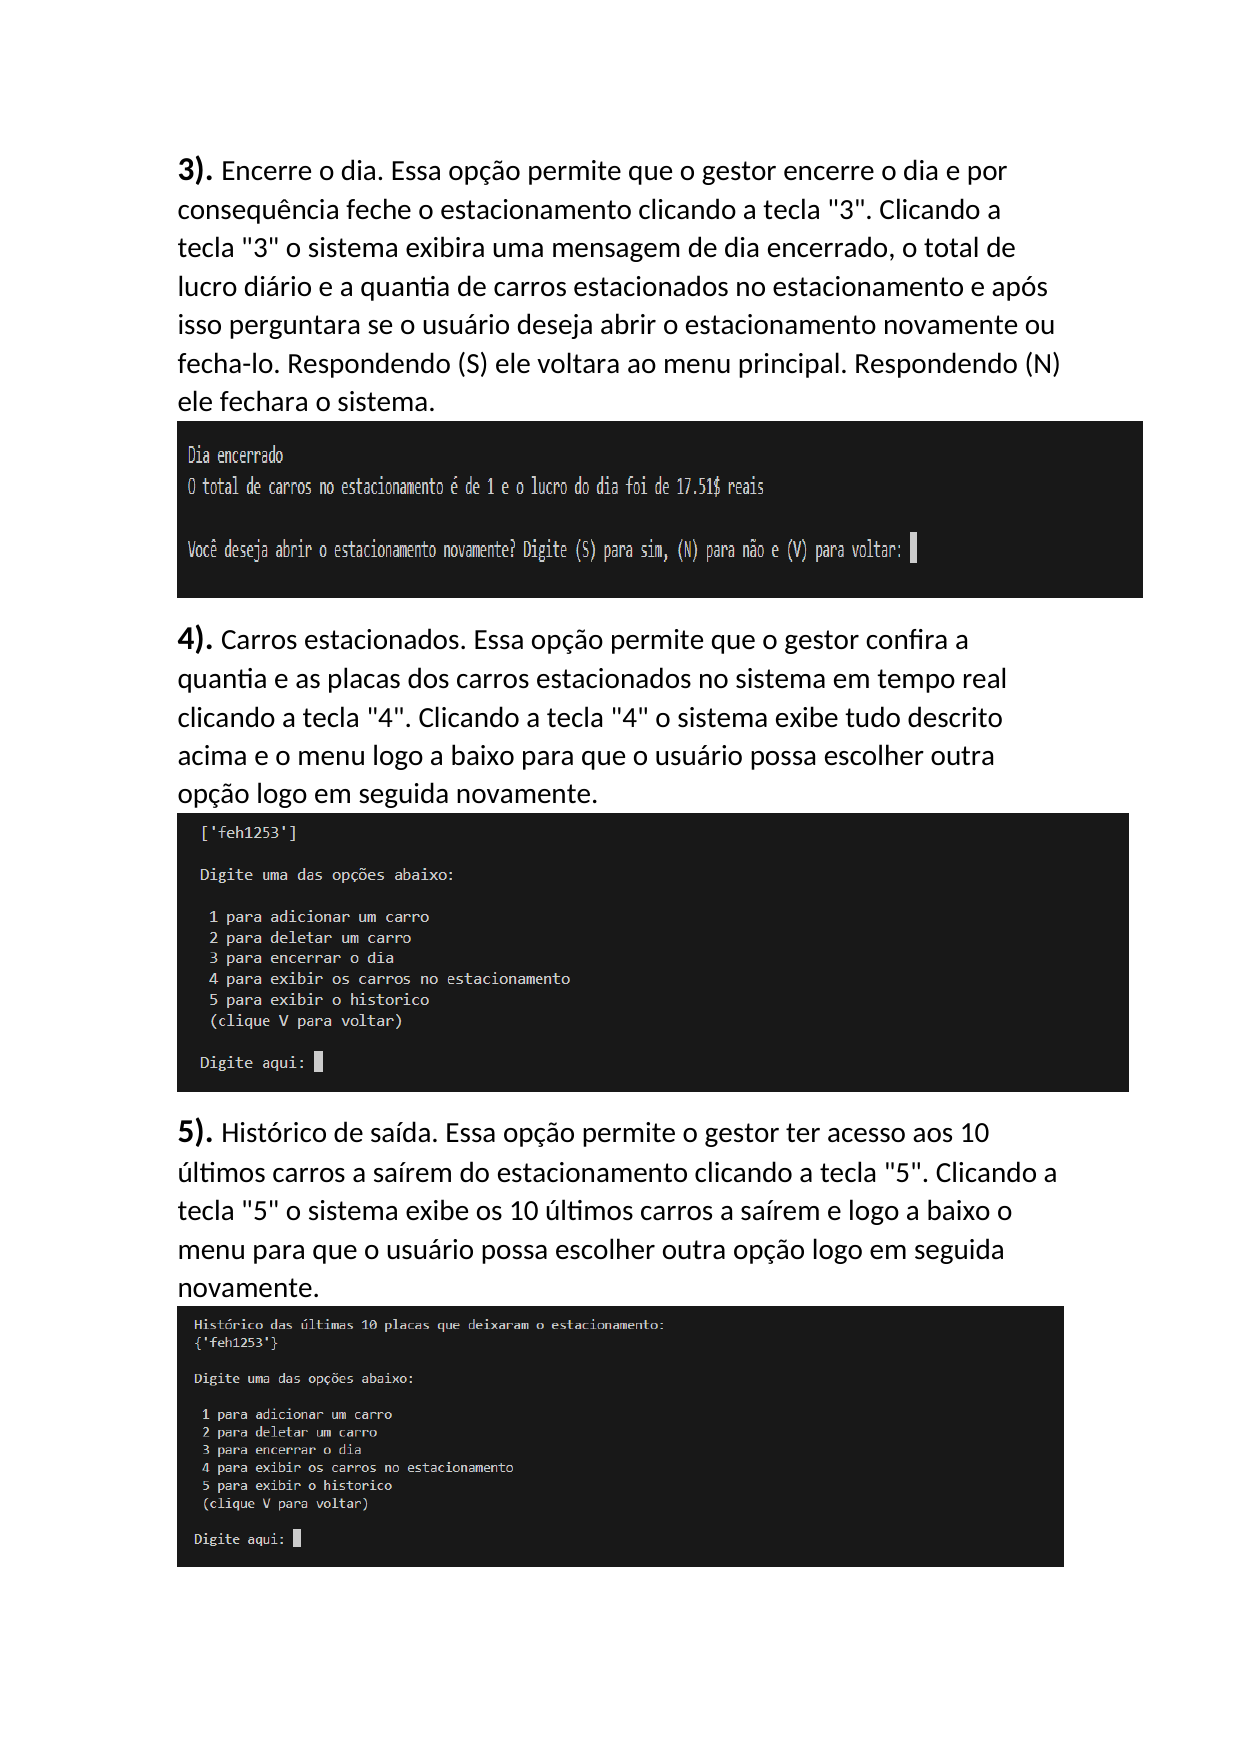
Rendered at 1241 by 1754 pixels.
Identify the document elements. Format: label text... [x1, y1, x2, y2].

picture [177, 421, 1143, 598]
text 3). Encerre o dia. Essa opção permite que o gestor encerre o dia e por consequência feche o estacionamento clicando a tecla "3". Clicando a tecla "3" o sistema exibira uma mensagem de dia encerrado, o total de lucro diário e a quantia de carros estacionados no estacionamento e após isso perguntara se o usuário deseja abrir o estacionamento novamente ou fecha-lo. Respondendo (S) ele voltara ao menu principal. Respondendo (N) ele fechara o sistema. [177, 148, 1063, 421]
text 5). Histórico de saída. Essa opção permite o gestor ter acesso aos 10 últimos carros a saírem do estacionamento clicando a tecla "5". Clicando a tecla "5" o sistema exibe os 10 últimos carros a saírem e logo a baixo o menu para que o usuário possa escolher outra opção logo em seguida novamente. [177, 1110, 1063, 1306]
text 4). Carros estacionados. Essa opção permite que o gestor confira a quantia e as placas dos carros estacionados no sistema em tempo real clicando a tecla "4". Clicando a tecla "4" o sistema exibe tudo descrito acima e o menu logo a baixo para que o usuário possa escolher outra opção logo em seguida novamente. [177, 617, 1063, 813]
picture [177, 1306, 1064, 1567]
picture [177, 813, 1129, 1092]
